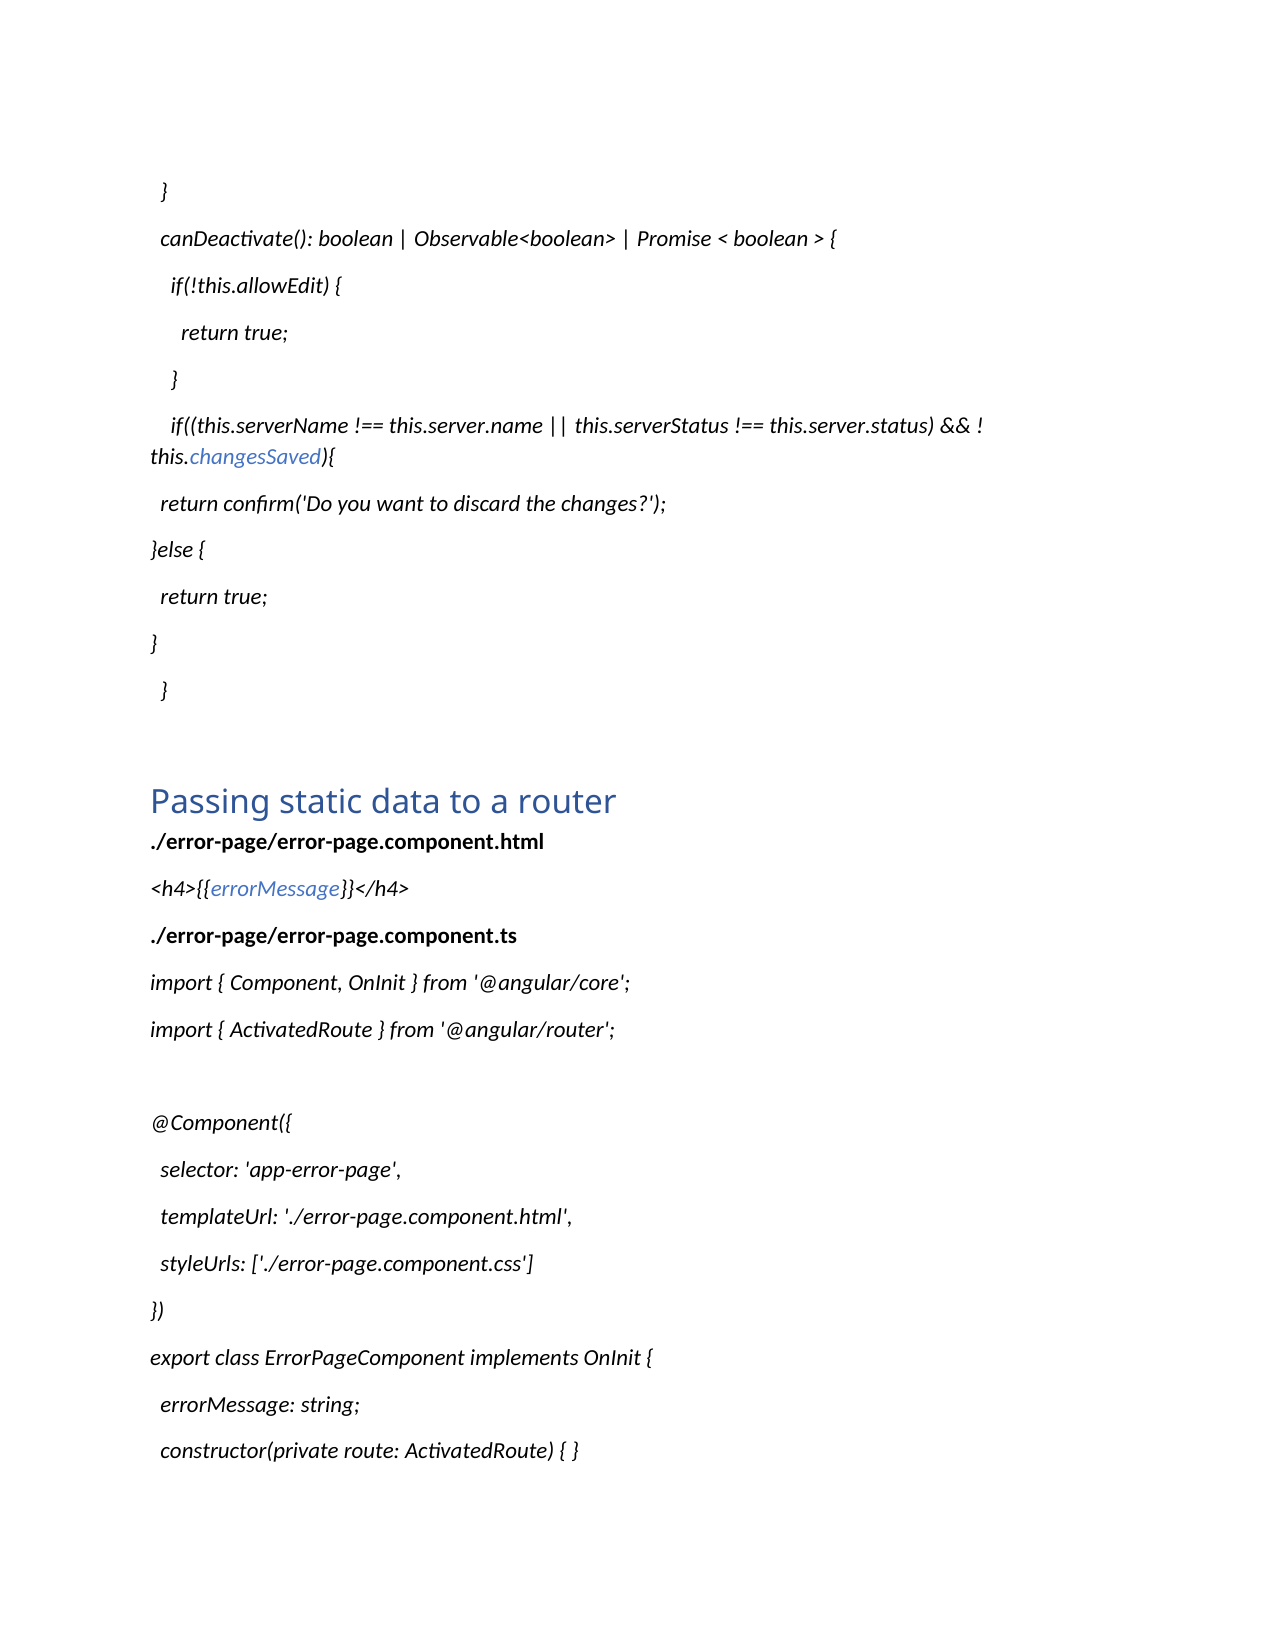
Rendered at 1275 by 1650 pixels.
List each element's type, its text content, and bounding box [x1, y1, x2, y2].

text } [150, 676, 1125, 704]
text export class ErrorPageComponent implements OnInit { [150, 1343, 1125, 1371]
text if(!this.allowEdit) { [150, 271, 1125, 299]
text return true; [150, 318, 1125, 346]
text canDeactivate(): boolean | Observable<boolean> | Promise < boolean > { [150, 224, 1125, 252]
text selector: 'app-error-page', [150, 1155, 1125, 1183]
text return true; [150, 582, 1125, 610]
text constructor(private route: ActivatedRoute) { } [150, 1437, 1125, 1464]
text import { ActivatedRoute } from '@angular/router'; [150, 1015, 1125, 1043]
text @Component({ [150, 1108, 1125, 1136]
text <h4>{{errorMessage}}</h4> [150, 874, 1125, 902]
text return confirm('Do you want to discard the changes?'); [150, 489, 1125, 517]
text errorMessage: string; [150, 1390, 1125, 1418]
text if((this.serverName !== this.server.name || this.serverStatus !== this.server.status) && !this.changesSaved){ [150, 412, 1125, 470]
text styleUrls: ['./error-page.component.css'] [150, 1249, 1125, 1277]
text } [150, 629, 1125, 657]
text ./error-page/error-page.component.ts [150, 921, 1125, 949]
text import { Component, OnInit } from '@angular/core'; [150, 968, 1125, 996]
text } [150, 365, 1125, 393]
text templateUrl: './error-page.component.html', [150, 1202, 1125, 1230]
text }else { [150, 536, 1125, 563]
subtitle Passing static data to a router [150, 778, 1125, 824]
text }) [150, 1296, 1125, 1324]
text ./error-page/error-page.component.html [150, 827, 1125, 855]
text } [150, 177, 1125, 205]
